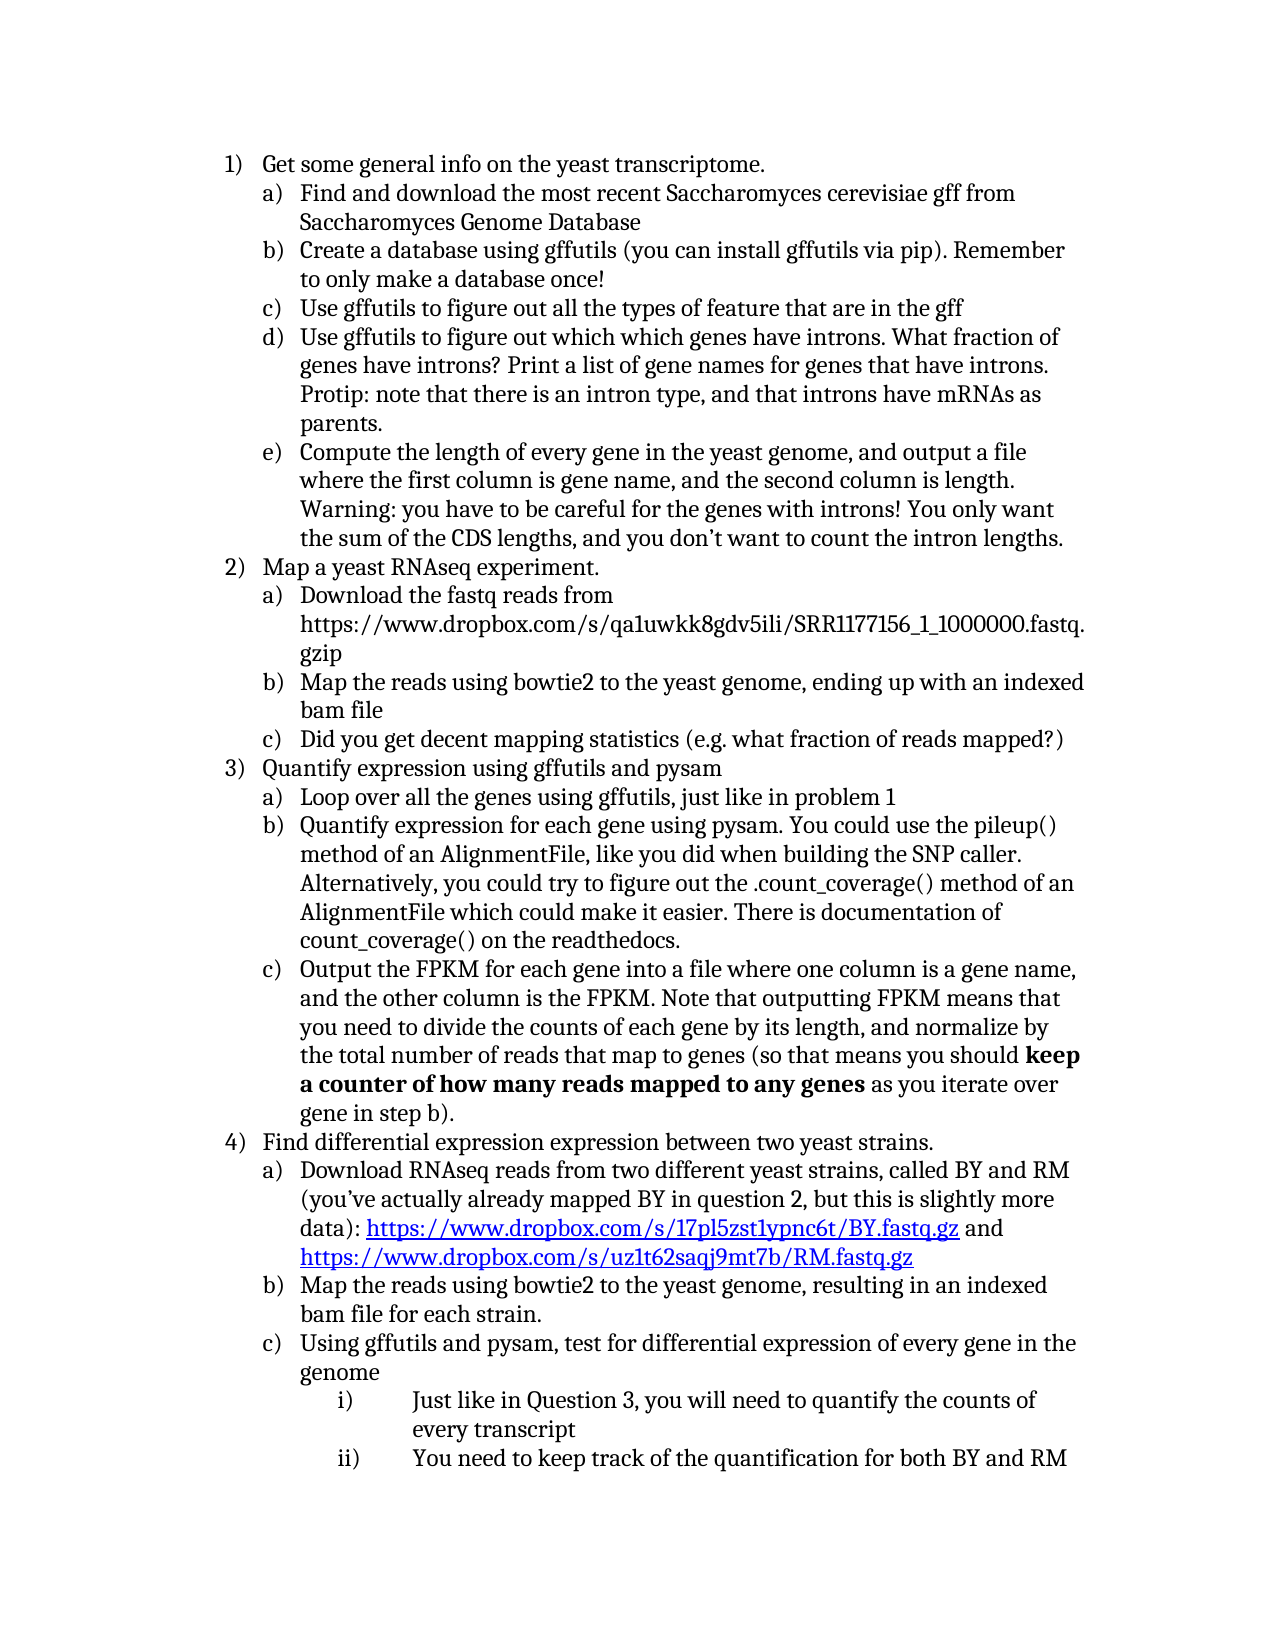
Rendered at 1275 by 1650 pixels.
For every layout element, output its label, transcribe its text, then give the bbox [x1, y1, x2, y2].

list Download RNAseq reads from two different yeast strains, called BY and RM (you’ve actually already mapped BY in question 2, but this is slightly more data): https://www.dropbox.com/s/17pl5zst1ypnc6t/BY.fastq.gz and https://www.dropbox.com/s/uz1t62saqj9mt7b/RM.fastq.gz [262, 1156, 1087, 1271]
list Create a database using gffutils (you can install gffutils via pip). Remember to only make a database once! [262, 236, 1087, 294]
list Find and download the most recent Saccharomyces cerevisiae gff from Saccharomyces Genome Database [262, 179, 1087, 236]
list Output the FPKM for each gene into a file where one column is a gene name, and the other column is the FPKM. Note that outputting FPKM means that you need to divide the counts of each gene by its length, and normalize by the total number of reads that map to genes (so that means you should keep a counter of how many reads mapped to any genes as you iterate over gene in step b). [262, 955, 1087, 1127]
list Quantify expression using gffutils and pysam [225, 754, 1087, 782]
list Just like in Question 3, you will need to quantify the counts of every transcript [337, 1386, 1087, 1444]
list You need to keep track of the quantification for both BY and RM [337, 1444, 1087, 1472]
list Map a yeast RNAseq experiment. [225, 552, 1087, 581]
list Loop over all the genes using gffutils, just like in problem 1 [262, 782, 1087, 811]
list Find differential expression expression between two yeast strains. [225, 1127, 1087, 1156]
list Use gffutils to figure out all the types of feature that are in the gff [262, 294, 1087, 322]
list Compute the length of every gene in the yeast genome, and output a file where the first column is gene name, and the second column is length. Warning: you have to be careful for the genes with introns! You only want the sum of the CDS lengths, and you don’t want to count the intron lengths. [262, 437, 1087, 552]
list Map the reads using bowtie2 to the yeast genome, resulting in an indexed bam file for each strain. [262, 1271, 1087, 1329]
list Using gffutils and pysam, test for differential expression of every gene in the genome [262, 1329, 1087, 1386]
list Get some general info on the yeast transcriptome. [225, 150, 1087, 179]
list Use gffutils to figure out which which genes have introns. What fraction of genes have introns? Print a list of gene names for genes that have introns. Protip: note that there is an intron type, and that introns have mRNAs as parents. [262, 322, 1087, 437]
list Download the fastq reads from https://www.dropbox.com/s/qa1uwkk8gdv5ili/SRR1177156_1_1000000.fastq.gzip [262, 581, 1087, 667]
list Quantify expression for each gene using pysam. You could use the pileup() method of an AlignmentFile, like you did when building the SNP caller. Alternatively, you could try to figure out the .count_coverage() method of an AlignmentFile which could make it easier. There is documentation of count_coverage() on the readthedocs. [262, 811, 1087, 955]
list Did you get decent mapping statistics (e.g. what fraction of reads mapped?) [262, 725, 1087, 754]
list Map the reads using bowtie2 to the yeast genome, ending up with an indexed bam file [262, 667, 1087, 725]
